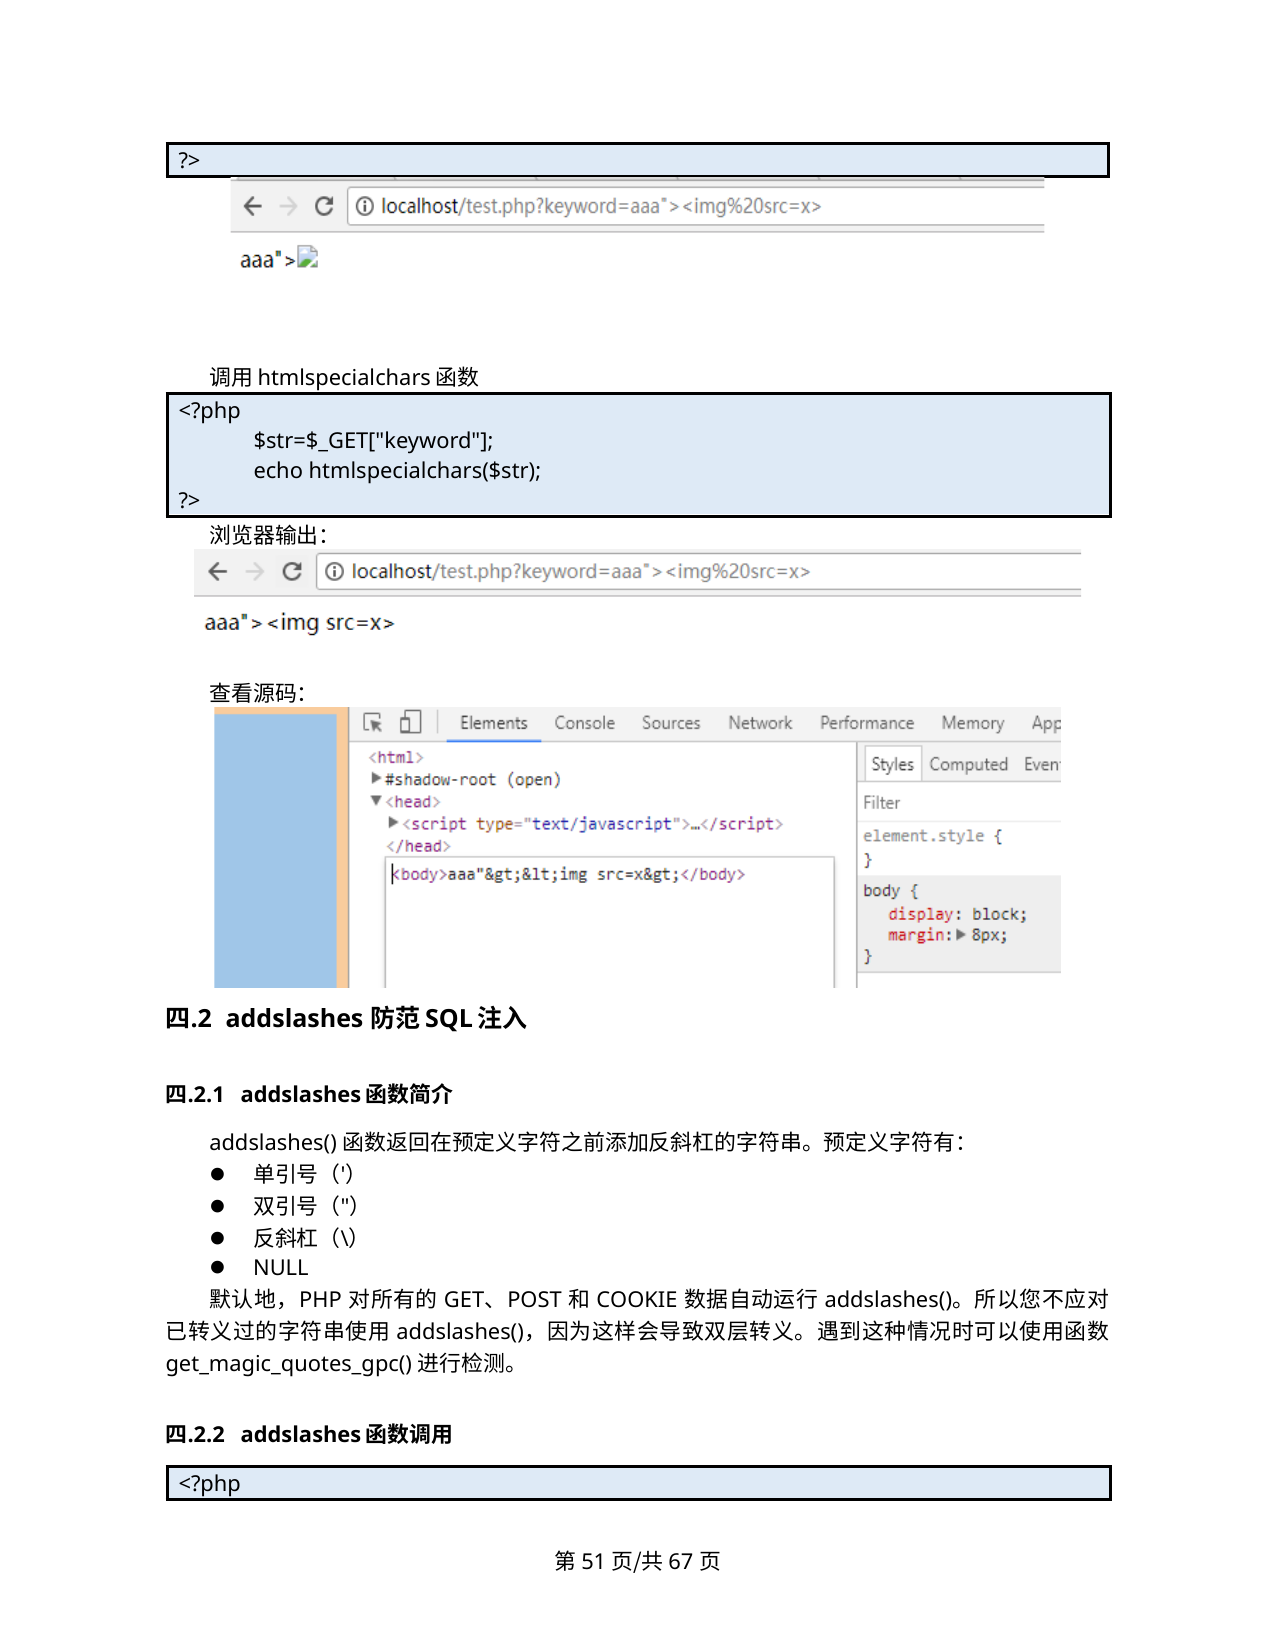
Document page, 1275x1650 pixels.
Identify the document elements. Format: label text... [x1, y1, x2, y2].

text 调用htmlspecialchars函数 [165, 360, 1109, 392]
list NULL [209, 1252, 1109, 1282]
picture [214, 707, 1061, 988]
list 双引号（"） [209, 1189, 1109, 1221]
text 默认地，PHP 对所有的 GET、POST 和 COOKIE 数据自动运行 addslashes()。所以您不应对已转义过的字符串使用 addslashes()，因为这样会导致双层转义。遇到这种情况时可以使用函数 get_magic_quotes_gpc() 进行检测。 [165, 1282, 1109, 1377]
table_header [169, 145, 1107, 175]
list 单引号（'） [209, 1157, 1109, 1189]
subtitle addslashes函数简介 [165, 1063, 1109, 1113]
text 浏览器输出： [165, 518, 1109, 549]
text addslashes() 函数返回在预定义字符之前添加反斜杠的字符串。预定义字符有： [165, 1125, 1109, 1157]
picture [230, 177, 1045, 361]
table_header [169, 1468, 1109, 1498]
list 反斜杠（\） [209, 1221, 1109, 1252]
picture [194, 549, 1082, 676]
subtitle addslashes函数调用 [165, 1402, 1109, 1452]
text 查看源码： [165, 676, 1109, 707]
subtitle addslashes 防范SQL注入 [165, 988, 1109, 1038]
table_header <?php $str=$_GET["keyword"]; echo htmlspecialchars($str); ?> [169, 395, 1109, 514]
